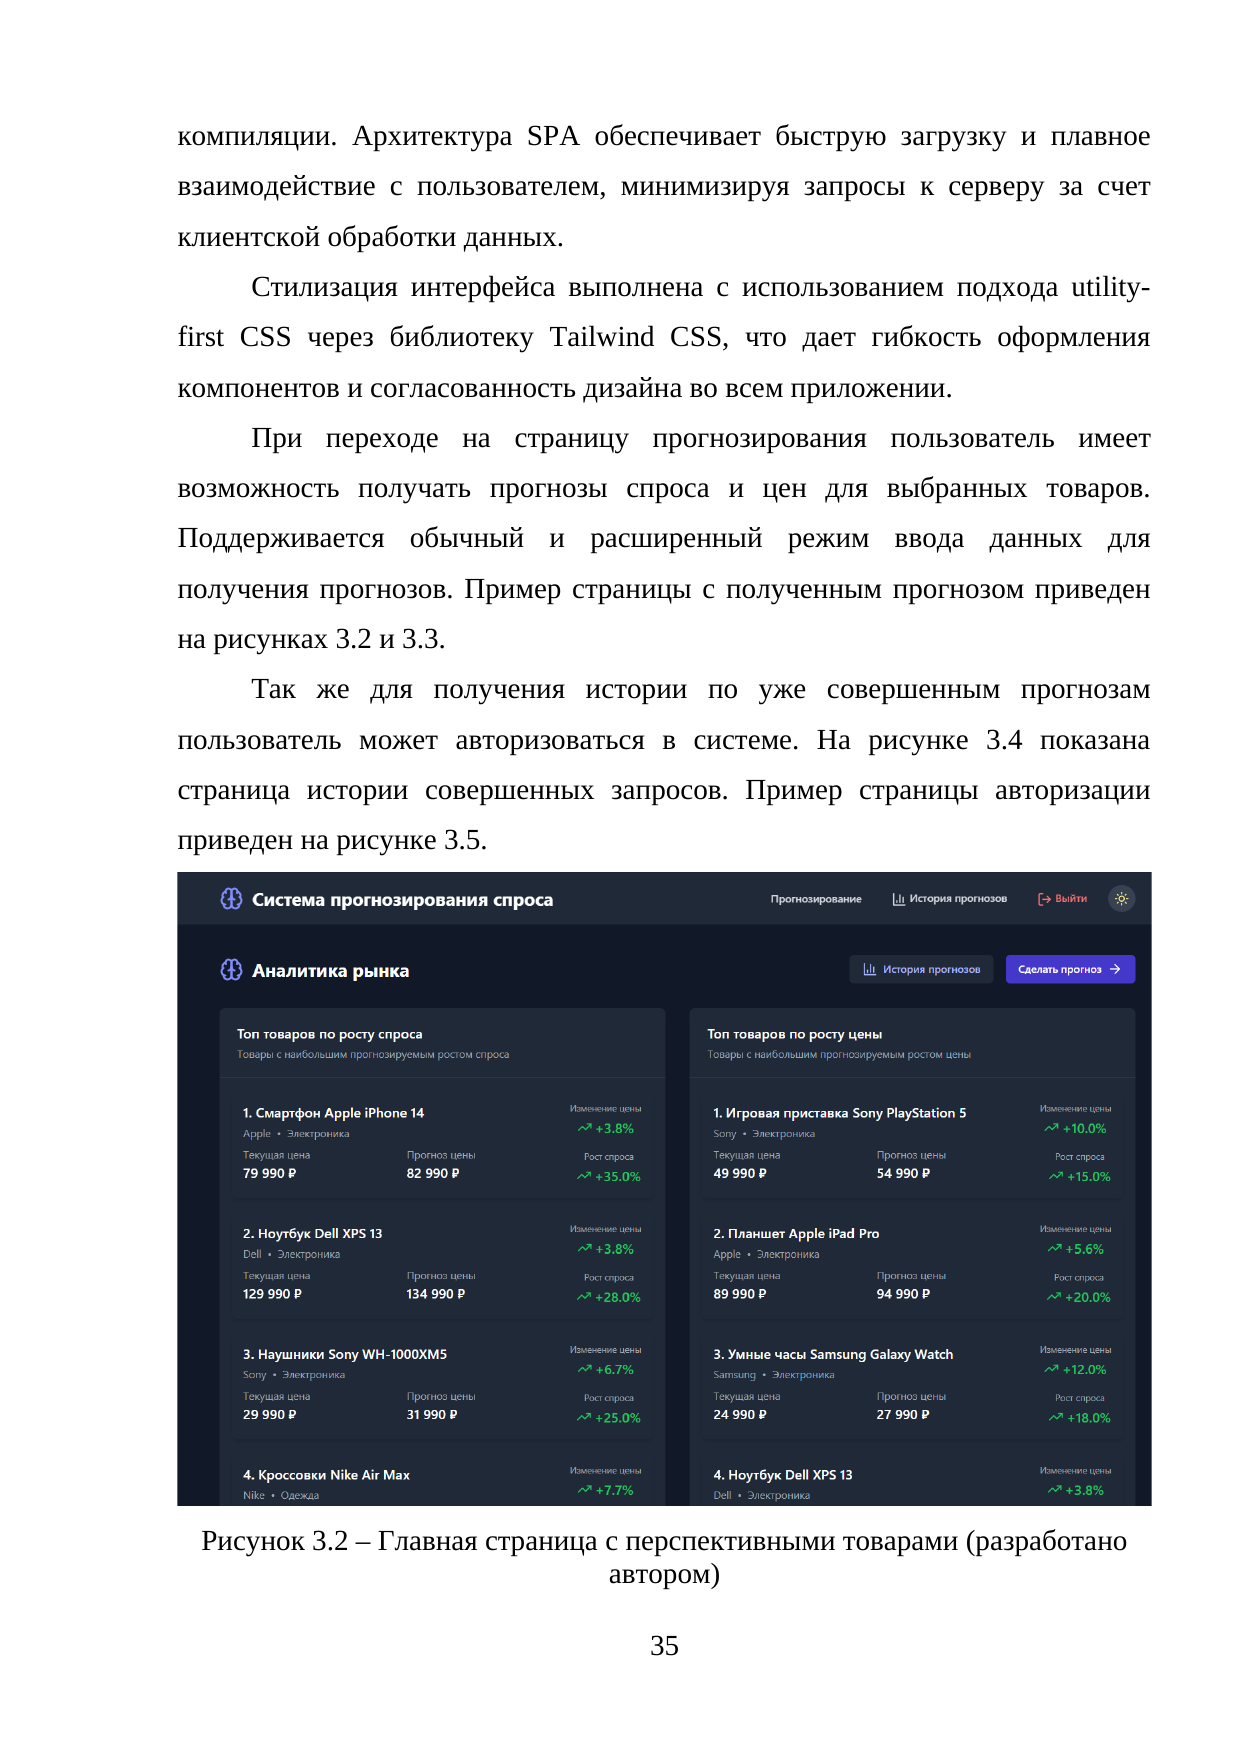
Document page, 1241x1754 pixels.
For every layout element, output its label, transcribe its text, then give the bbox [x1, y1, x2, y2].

picture [177, 872, 1152, 1506]
text Стилизация интерфейса выполнена с использованием подхода utility-first CSS через библиотеку Tailwind CSS, что дает гибкость оформления компонентов и согласованность дизайна во всем приложении. [177, 269, 1152, 403]
text Так же для получения истории по уже совершенным прогнозам пользователь может авторизоваться в системе. На рисунке 3.4 показана страница истории совершенных запросов. Пример страницы авторизации приведен на рисунке 3.5. [177, 672, 1152, 856]
text При переходе на страницу прогнозирования пользователь имеет возможность получать прогнозы спроса и цен для выбранных товаров. Поддерживается обычный и расширенный режим ввода данных для получения прогнозов. Пример страницы с полученным прогнозом приведен на рисунках 3.2 и 3.3. [177, 420, 1152, 655]
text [177, 118, 1152, 252]
text Рисунок 3.2 – Главная страница с перспективными товарами (разработано автором) [177, 1523, 1152, 1590]
